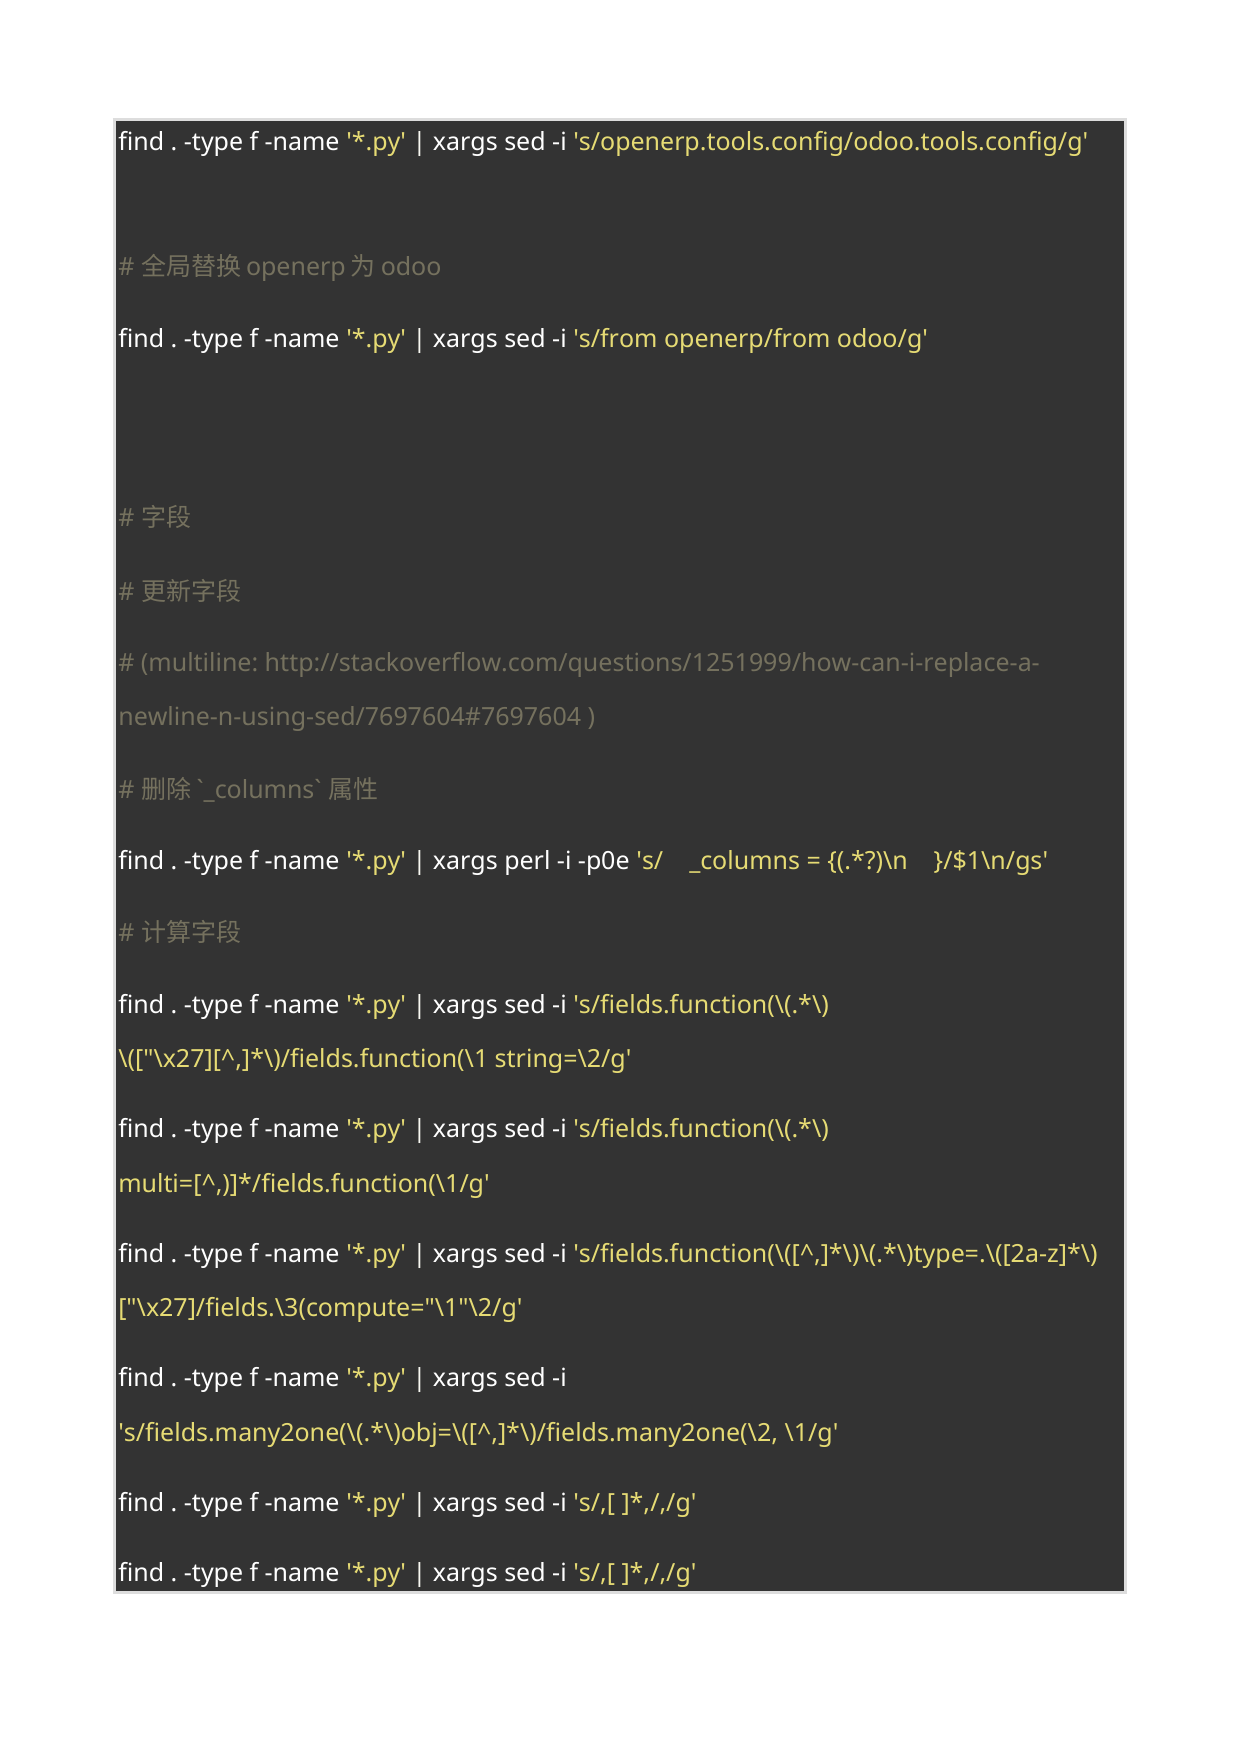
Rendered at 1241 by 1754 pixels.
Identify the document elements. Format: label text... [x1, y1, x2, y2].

text # 字段 [116, 492, 1124, 534]
text # 全局替换openerp为odoo [116, 242, 1124, 283]
text find . -type f -name '*.py' | xargs perl -i -p0e 's/ _columns = {(.*?)\n }/$1\n/gs' [116, 837, 1124, 877]
text # 删除 `_columns` 属性 [116, 764, 1124, 805]
text # 计算字段 [116, 907, 1124, 949]
text find . -type f -name '*.py' | xargs sed -i 's/openerp.tools.config/odoo.tools.config/g' [116, 121, 1124, 157]
text find . -type f -name '*.py' | xargs sed -i 's/fields.function(\([^,]*\)\(.*\)type=.\([2a-z]*\)["\x27]/fields.\3(compute="\1"\2/g' [116, 1230, 1124, 1324]
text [116, 1479, 1124, 1519]
text # 更新字段 [116, 566, 1124, 607]
text find . -type f -name '*.py' | xargs sed -i 's/fields.function(\(.*\) \(["\x27][^,]*\)/fields.function(\1 string=\2/g' [116, 981, 1124, 1075]
text find . -type f -name '*.py' | xargs sed -i 's/from openerp/from odoo/g' [116, 315, 1124, 354]
text find . -type f -name '*.py' | xargs sed -i 's/fields.many2one(\(.*\)obj=\([^,]*\)/fields.many2one(\2, \1/g' [116, 1355, 1124, 1448]
text # (multiline: http://stackoverflow.com/questions/1251999/how-can-i-replace-a-newline-n-using-sed/7697604#7697604 ) [116, 639, 1124, 733]
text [116, 1549, 1124, 1591]
text find . -type f -name '*.py' | xargs sed -i 's/fields.function(\(.*\) multi=[^,)]*/fields.function(\1/g' [116, 1106, 1124, 1199]
